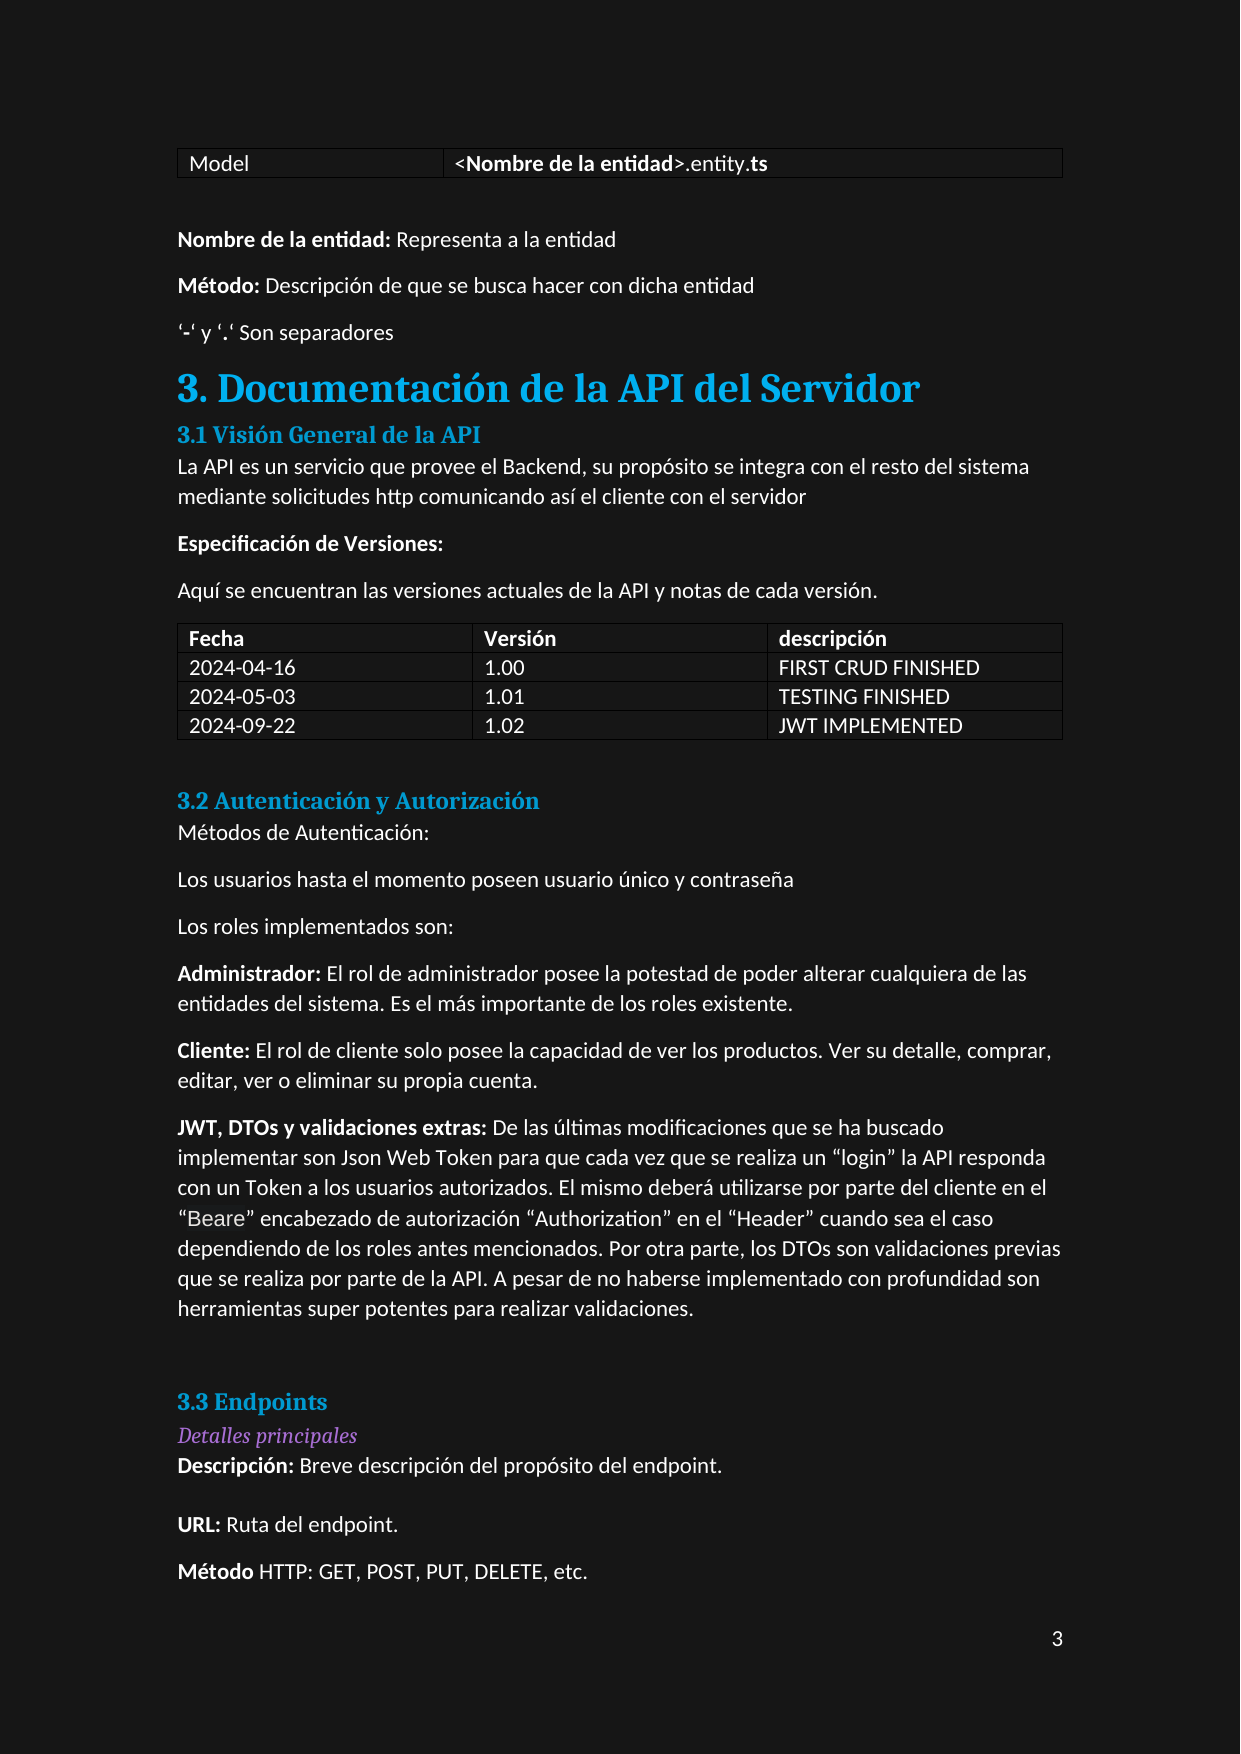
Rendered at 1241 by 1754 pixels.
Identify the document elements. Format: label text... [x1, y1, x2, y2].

table_cell JWT IMPLEMENTED [768, 711, 1062, 739]
text Cliente: El rol de cliente solo posee la capacidad de ver los productos. Ver su detalle, comprar, editar, ver o eliminar su propia cuenta. [177, 1036, 1063, 1094]
text ‘-‘ y ‘.‘ Son separadores [177, 318, 1063, 346]
table_header Versión [473, 624, 767, 652]
text JWT, DTOs y validaciones extras: De las últimas modificaciones que se ha buscado implementar son Json Web Token para que cada vez que se realiza un “login” la API responda con un Token a los usuarios autorizados. El mismo deberá utilizarse por parte del cliente en el “Beare” encabezado de autorización “Authorization” en el “Header” cuando sea el caso dependiendo de los roles antes mencionados. Por otra parte, los DTOs son validaciones previas que se realiza por parte de la API. A pesar de no haberse implementado con profundidad son herramientas super potentes para realizar validaciones. [177, 1113, 1063, 1322]
text Los usuarios hasta el momento poseen usuario único y contraseña [177, 865, 1063, 893]
text Métodos de Autenticación: [177, 818, 1063, 846]
text Especificación de Versiones: [177, 529, 1063, 557]
table_cell 2024-09-22 [178, 711, 472, 739]
text Los roles implementados son: [177, 912, 1063, 940]
table_header Fecha [178, 624, 472, 652]
text Aquí se encuentran las versiones actuales de la API y notas de cada versión. [177, 576, 1063, 604]
table_cell FIRST CRUD FINISHED [768, 653, 1062, 681]
table_cell TESTING FINISHED [768, 682, 1062, 710]
table_cell 2024-05-03 [178, 682, 472, 710]
table_header descripción [768, 624, 1062, 652]
text Nombre de la entidad: Representa a la entidad [177, 225, 1063, 253]
text URL: Ruta del endpoint. [177, 1510, 1063, 1538]
text Método: Descripción de que se busca hacer con dicha entidad [177, 272, 1063, 299]
table_cell 2024-04-16 [178, 653, 472, 681]
subtitle 3.2 Autenticación y Autorización [177, 787, 1063, 816]
subtitle 3. Documentación de la API del Servidor [177, 365, 1063, 413]
text Administrador: El rol de administrador posee la potestad de poder alterar cualquiera de las entidades del sistema. Es el más importante de los roles existente. [177, 959, 1063, 1017]
text Descripción: Breve descripción del propósito del endpoint. [177, 1452, 1063, 1480]
table_cell Model [178, 149, 443, 177]
subtitle 3.3 Endpoints [177, 1388, 1063, 1417]
table_cell 1.00 [473, 653, 767, 681]
text Método HTTP: GET, POST, PUT, DELETE, etc. [177, 1557, 1063, 1585]
text La API es un servicio que provee el Backend, su propósito se integra con el resto del sistema mediante solicitudes http comunicando así el cliente con el servidor [177, 452, 1063, 510]
subtitle 3.1 Visión General de la API [177, 421, 1063, 450]
table_cell <Nombre de la entidad>.entity.ts [444, 149, 1062, 177]
table_cell 1.02 [473, 711, 767, 739]
subtitle Detalles principales [177, 1423, 1063, 1449]
table_cell 1.01 [473, 682, 767, 710]
